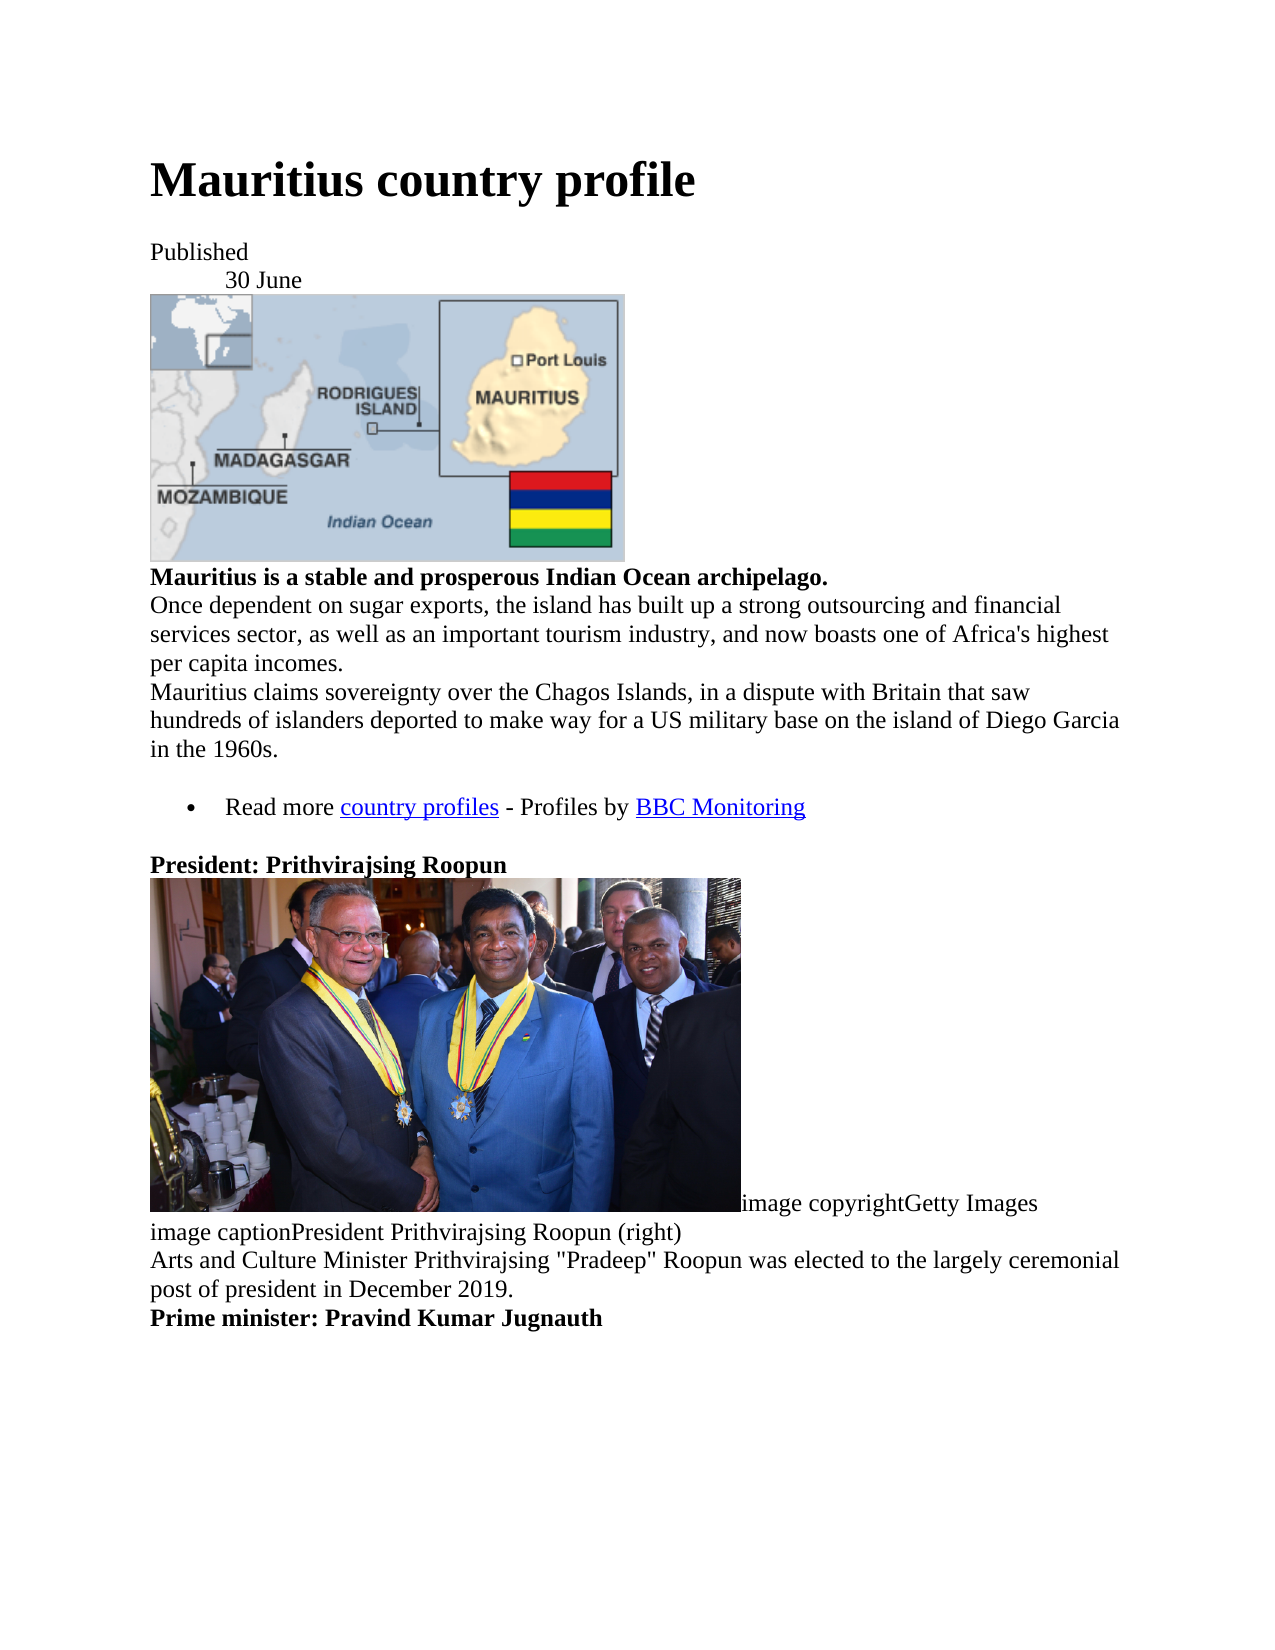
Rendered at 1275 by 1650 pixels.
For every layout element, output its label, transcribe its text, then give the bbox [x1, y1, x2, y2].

text Prime minister: Pravind Kumar Jugnauth [150, 1303, 1125, 1332]
text Published [150, 237, 1125, 265]
text President: Prithvirajsing Roopun [150, 850, 1125, 879]
text Mauritius is a stable and prosperous Indian Ocean archipelago. [150, 562, 1125, 590]
text 30 June [225, 265, 1125, 294]
text image captionPresident Prithvirajsing Roopun (right) [150, 1217, 1125, 1245]
picture [150, 294, 625, 562]
text Mauritius country profile [150, 150, 1125, 207]
list Read more country profiles - Profiles by BBC Monitoring [187, 792, 1125, 821]
text Mauritius claims sovereignty over the Chagos Islands, in a dispute with Britain that saw hundreds of islanders deported to make way for a US military base on the island of Diego Garcia in the 1960s. [150, 677, 1125, 763]
picture [150, 878, 741, 1212]
text Once dependent on sugar exports, the island has built up a strong outsourcing and financial services sector, as well as an important tourism industry, and now boasts one of Africa's highest per capita incomes. [150, 590, 1125, 677]
text Arts and Culture Minister Prithvirajsing "Pradeep" Roopun was elected to the largely ceremonial post of president in December 2019. [150, 1245, 1125, 1303]
